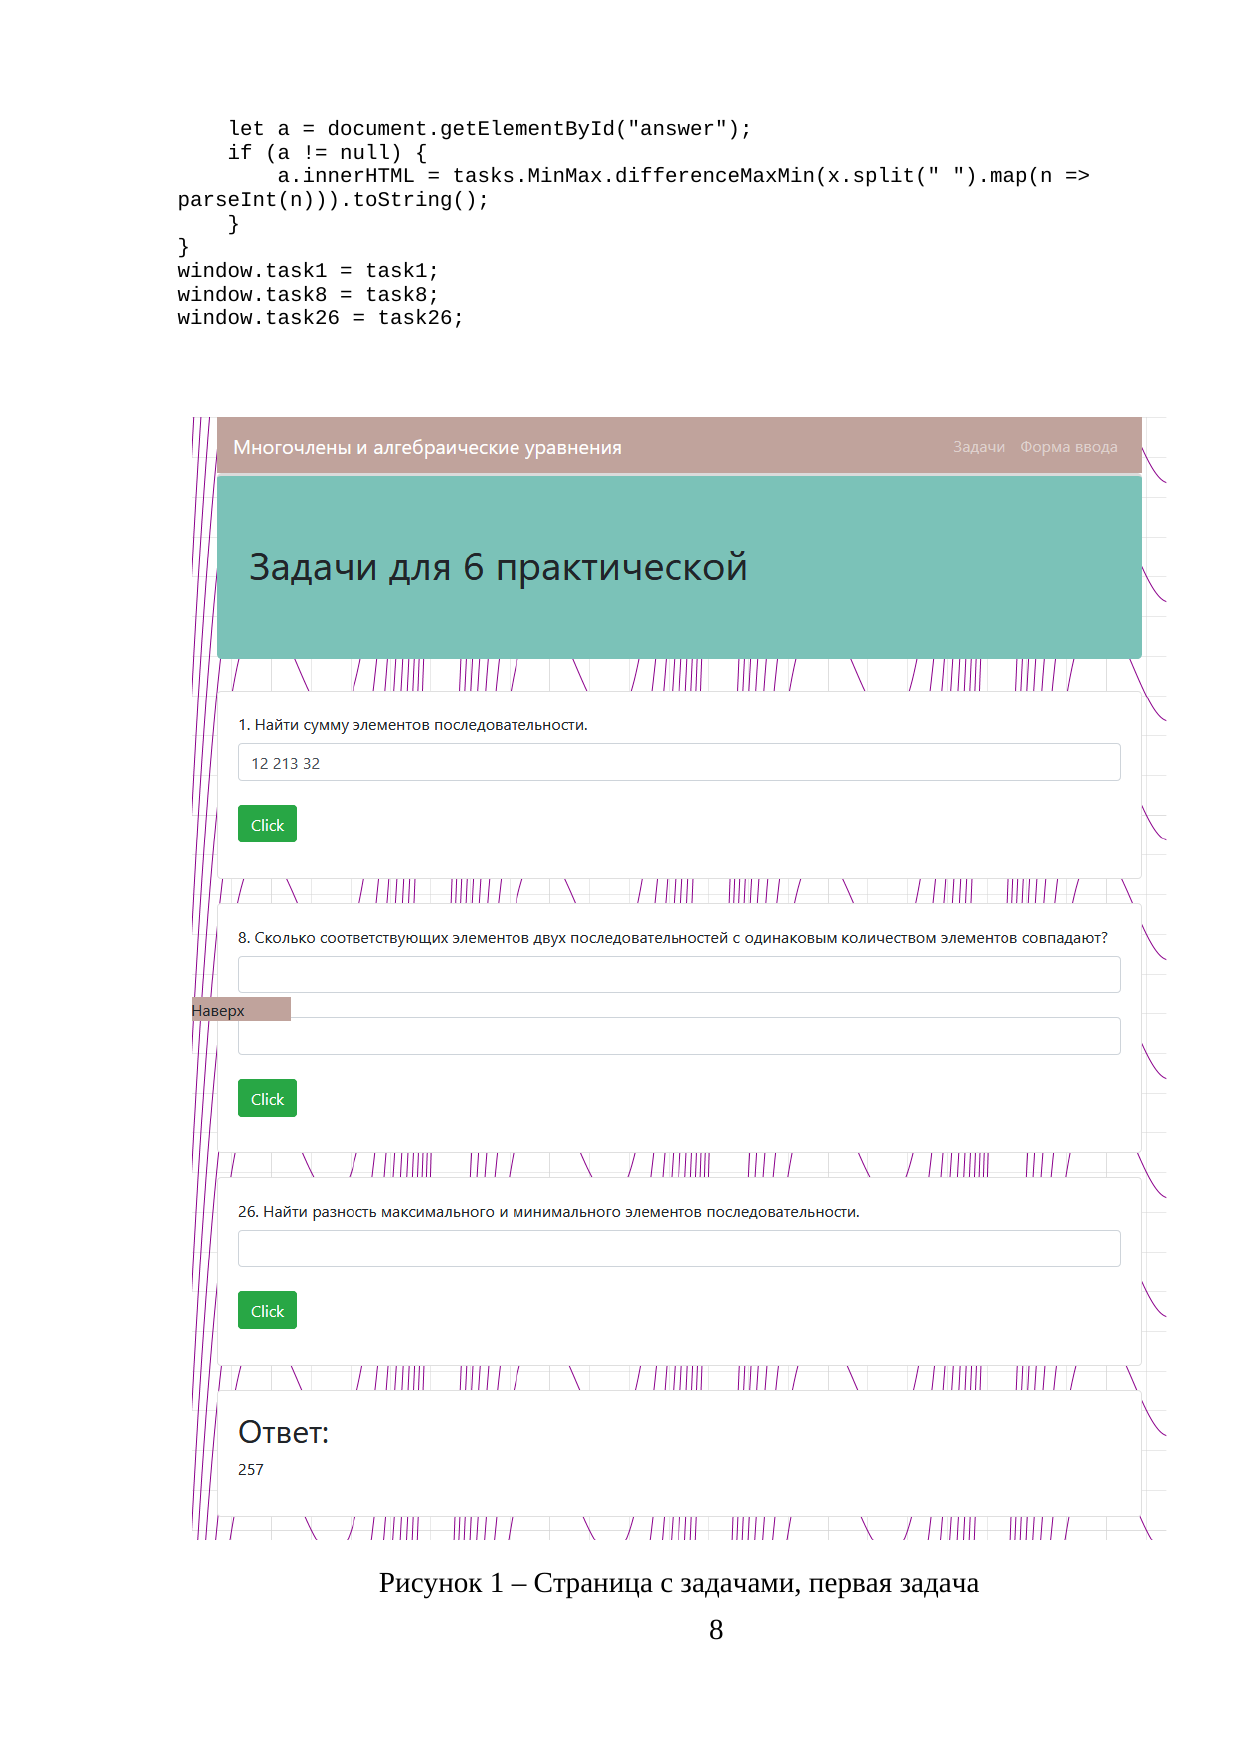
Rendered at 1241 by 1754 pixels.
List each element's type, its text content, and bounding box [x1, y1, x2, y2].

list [177, 118, 1181, 354]
text Рисунок 1 – Страница с задачами, первая задача [177, 1565, 1181, 1599]
picture [192, 417, 1167, 1540]
